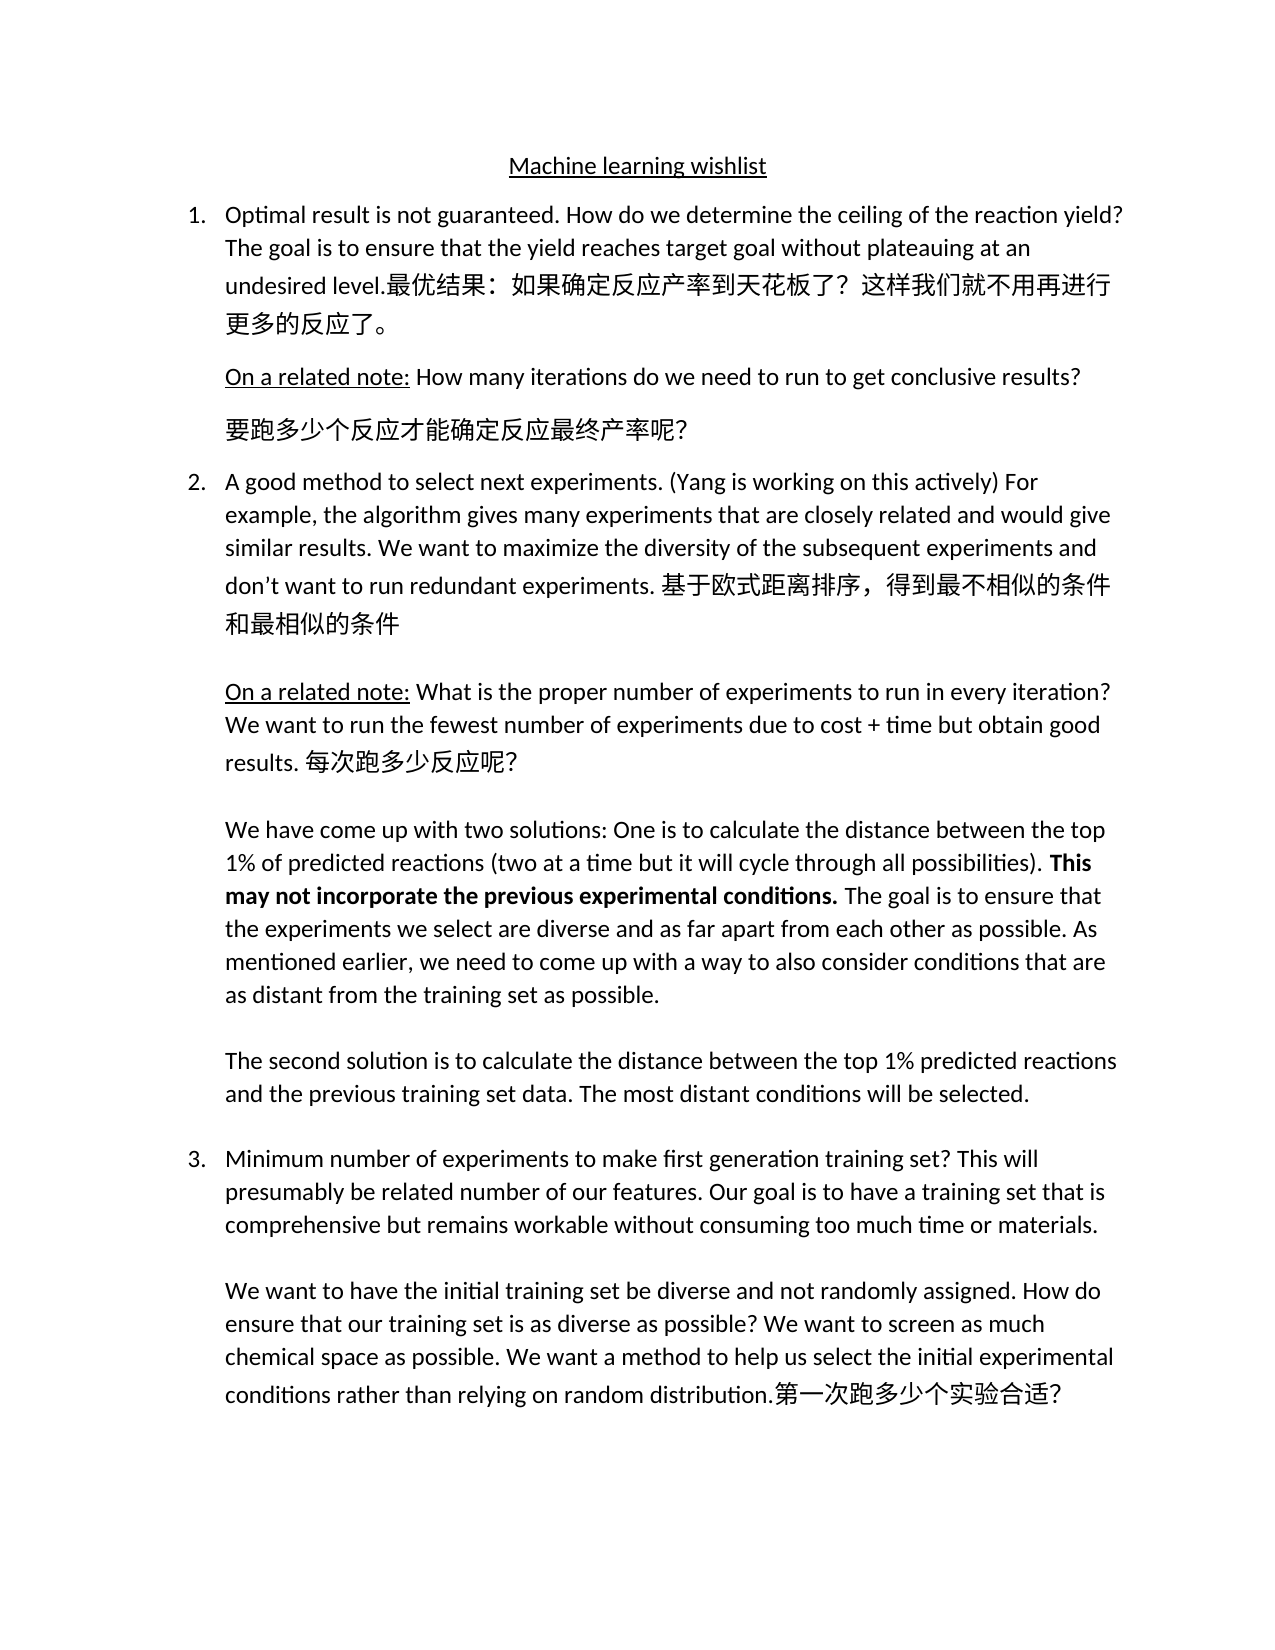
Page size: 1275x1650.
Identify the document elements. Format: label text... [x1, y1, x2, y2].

text 要跑多少个反应才能确定反应最终产率呢？ [225, 410, 1125, 446]
text On a related note: How many iterations do we need to run to get conclusive results? [225, 361, 1125, 391]
list We have come up with two solutions: One is to calculate the distance between the top 1% of predicted reactions (two at a time but it will cycle through all possibilities). This may not incorporate the previous experimental conditions. The goal is to ensure that the experiments we select are diverse and as far apart from each other as possible. As mentioned earlier, we need to come up with a way to also consider conditions that are as distant from the training set as possible. [225, 814, 1125, 1009]
list Minimum number of experiments to make first generation training set? This will presumably be related number of our features. Our goal is to have a training set that is comprehensive but remains workable without consuming too much time or materials. [187, 1143, 1125, 1240]
list A good method to select next experiments. (Yang is working on this actively) For example, the algorithm gives many experiments that are closely related and would give similar results. We want to maximize the diversity of the subsequent experiments and don’t want to run redundant experiments. 基于欧式距离排序，得到最不相似的条件和最相似的条件 [187, 466, 1125, 640]
list On a related note: What is the proper number of experiments to run in every iteration? We want to run the fewest number of experiments due to cost + time but obtain good results. 每次跑多少反应呢？ [225, 676, 1125, 779]
list The second solution is to calculate the distance between the top 1% predicted reactions and the previous training set data. The most distant conditions will be selected. [225, 1045, 1125, 1108]
list Optimal result is not guaranteed. How do we determine the ceiling of the reaction yield? The goal is to ensure that the yield reaches target goal without plateauing at an undesired level.最优结果：如果确定反应产率到天花板了？这样我们就不用再进行更多的反应了。 [187, 199, 1125, 341]
text Machine learning wishlist [150, 150, 1125, 181]
list We want to have the initial training set be diverse and not randomly assigned. How do ensure that our training set is as diverse as possible? We want to screen as much chemical space as possible. We want a method to help us select the initial experimental conditions rather than relying on random distribution.第一次跑多少个实验合适？ [225, 1275, 1125, 1411]
